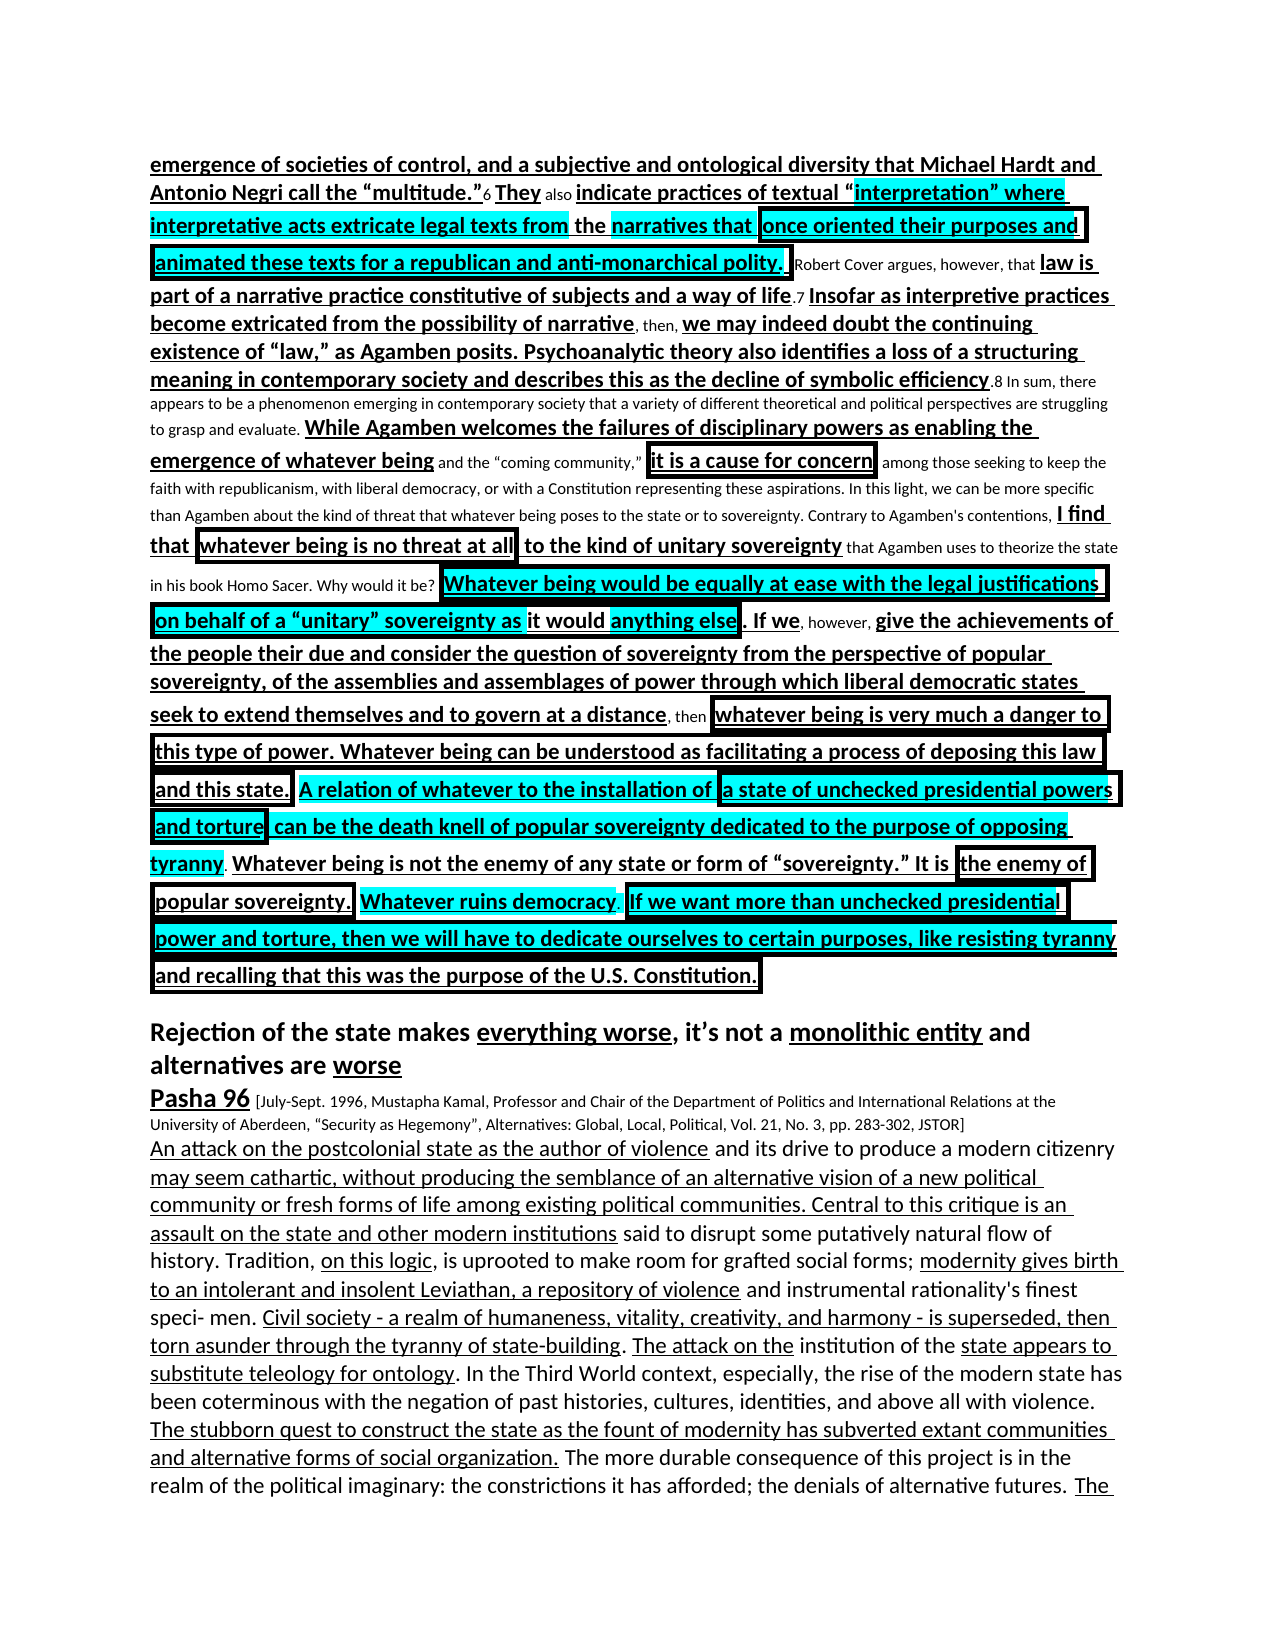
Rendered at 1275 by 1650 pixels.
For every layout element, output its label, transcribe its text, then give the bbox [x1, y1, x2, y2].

text Pasha 96 [July-Sept. 1996, Mustapha Kamal, Professor and Chair of the Department of Politics and International Relations at the University of Aberdeen, “Security as Hegemony”, Alternatives: Global, Local, Political, Vol. 21, No. 3, pp. 283-302, JSTOR] [150, 1081, 1125, 1134]
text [150, 150, 1125, 994]
subtitle Rejection of the state makes everything worse, it’s not a monolithic entity and alternatives are worse [150, 1015, 1125, 1081]
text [150, 1134, 1125, 1499]
